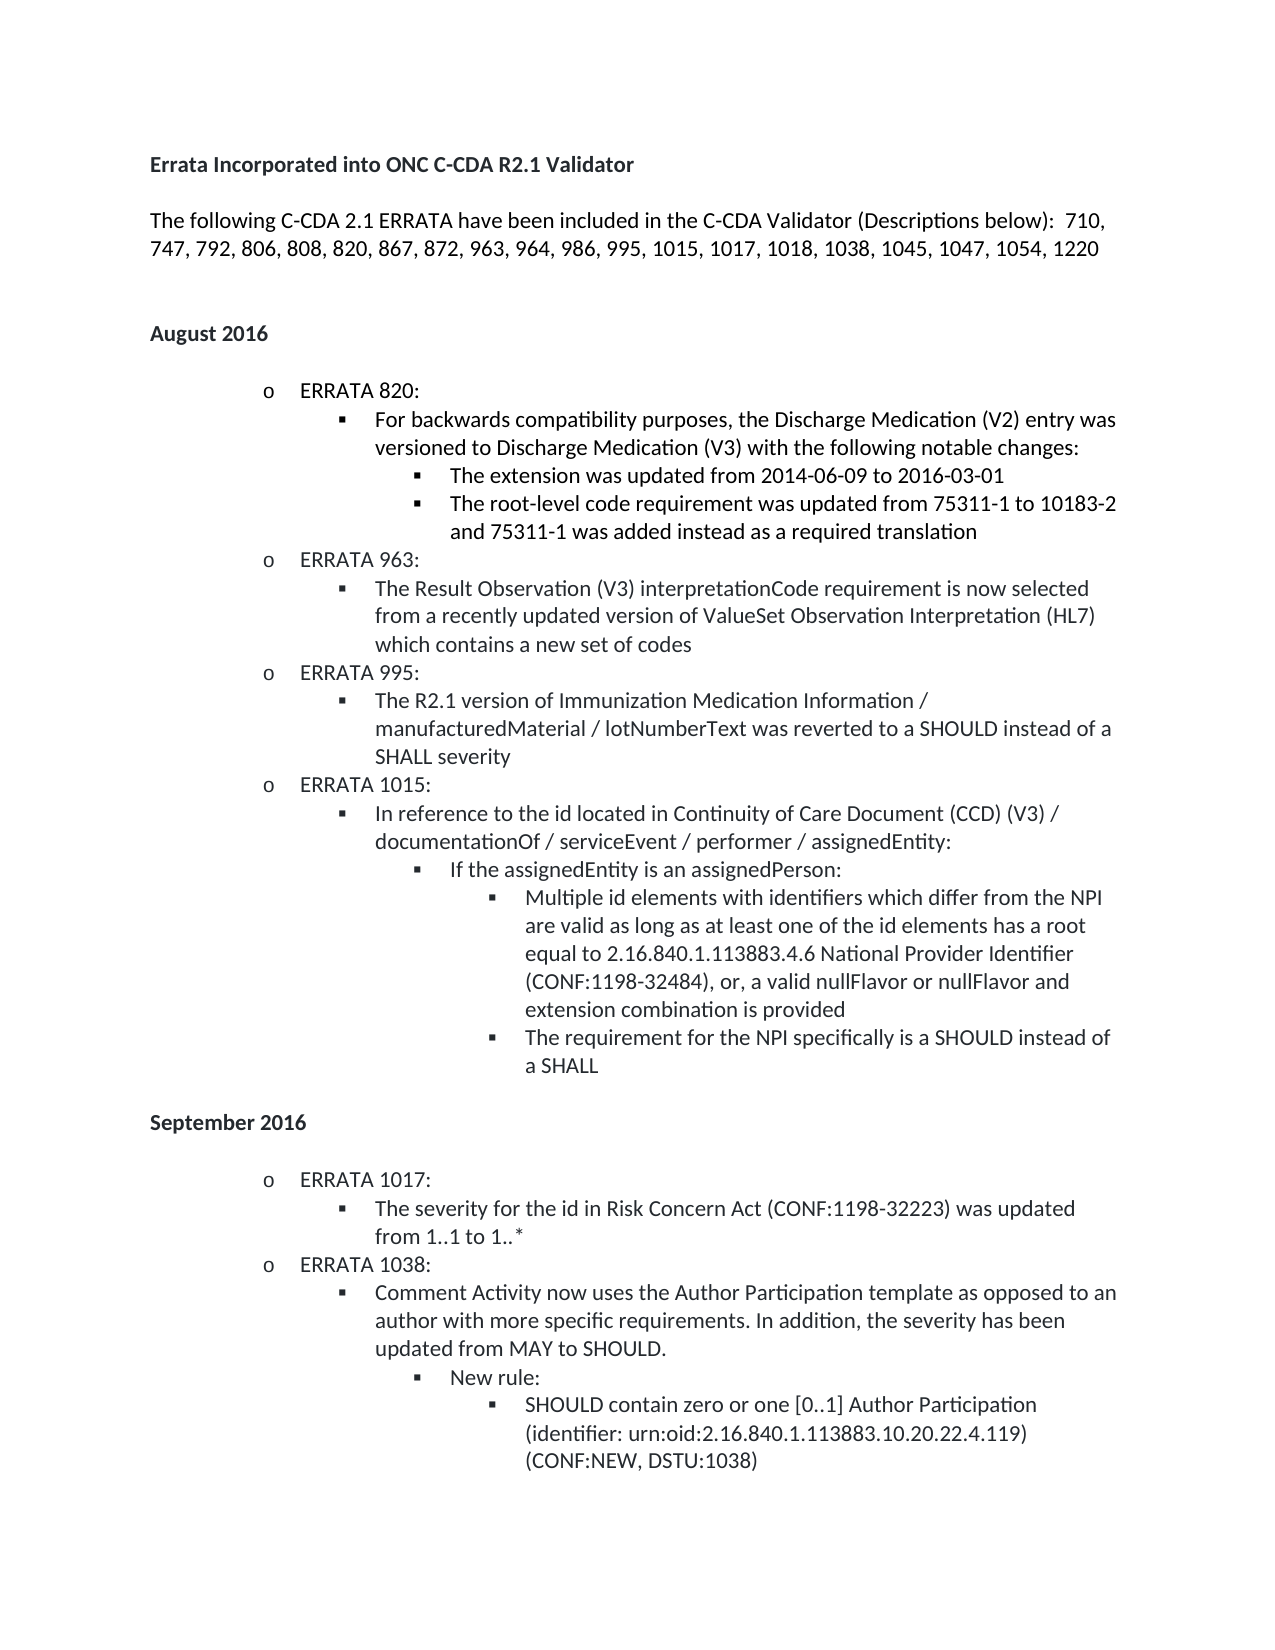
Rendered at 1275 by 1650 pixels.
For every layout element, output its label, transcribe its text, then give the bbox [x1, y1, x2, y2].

list SHOULD contain zero or one [0..1] Author Participation (identifier: urn:oid:2.16.840.1.113883.10.20.22.4.119) (CONF:NEW, DSTU:1038) [487, 1391, 1125, 1475]
list ERRATA 995: [262, 658, 1125, 686]
list Multiple id elements with identifiers which differ from the NPI are valid as long as at least one of the id elements has a root equal to 2.16.840.1.113883.4.6 National Provider Identifier (CONF:1198-32484), or, a valid nullFlavor or nullFlavor and extension combination is provided [487, 883, 1125, 1023]
text Errata Incorporated into ONC C-CDA R2.1 Validator The following C-CDA 2.1 ERRATA have been included in the C-CDA Validator (Descriptions below): 710, 747, 792, 806, 808, 820, 867, 872, 963, 964, 986, 995, 1015, 1017, 1018, 1038, 1045, 1047, 1054, 1220 [150, 150, 1125, 290]
list The extension was updated from 2014-06-09 to 2016-03-01 [412, 461, 1125, 489]
list ERRATA 1038: [262, 1250, 1125, 1278]
list Comment Activity now uses the Author Participation template as opposed to an author with more specific requirements. In addition, the severity has been updated from MAY to SHOULD. [337, 1278, 1125, 1363]
list ERRATA 963: [262, 545, 1125, 574]
list In reference to the id located in Continuity of Care Document (CCD) (V3) / documentationOf / serviceEvent / performer / assignedEntity: [337, 799, 1125, 855]
list The root-level code requirement was updated from 75311-1 to 10183-2 and 75311-1 was added instead as a required translation [412, 489, 1125, 545]
list The requirement for the NPI specifically is a SHOULD instead of a SHALL [487, 1023, 1125, 1079]
list The R2.1 version of Immunization Medication Information / manufacturedMaterial / lotNumberText was reverted to a SHOULD instead of a SHALL severity [337, 686, 1125, 770]
list For backwards compatibility purposes, the Discharge Medication (V2) entry was versioned to Discharge Medication (V3) with the following notable changes: [337, 405, 1125, 461]
text September 2016 [150, 1108, 1125, 1136]
list The severity for the id in Risk Concern Act (CONF:1198-32223) was updated from 1..1 to 1..* [337, 1194, 1125, 1250]
list ERRATA 1015: [262, 770, 1125, 799]
list ERRATA 1017: [262, 1165, 1125, 1194]
list If the assignedEntity is an assignedPerson: [412, 855, 1125, 883]
list ERRATA 820: [262, 376, 1125, 405]
list The Result Observation (V3) interpretationCode requirement is now selected from a recently updated version of ValueSet Observation Interpretation (HL7) which contains a new set of codes [337, 574, 1125, 658]
text August 2016 [150, 319, 1125, 347]
list New rule: [412, 1363, 1125, 1391]
